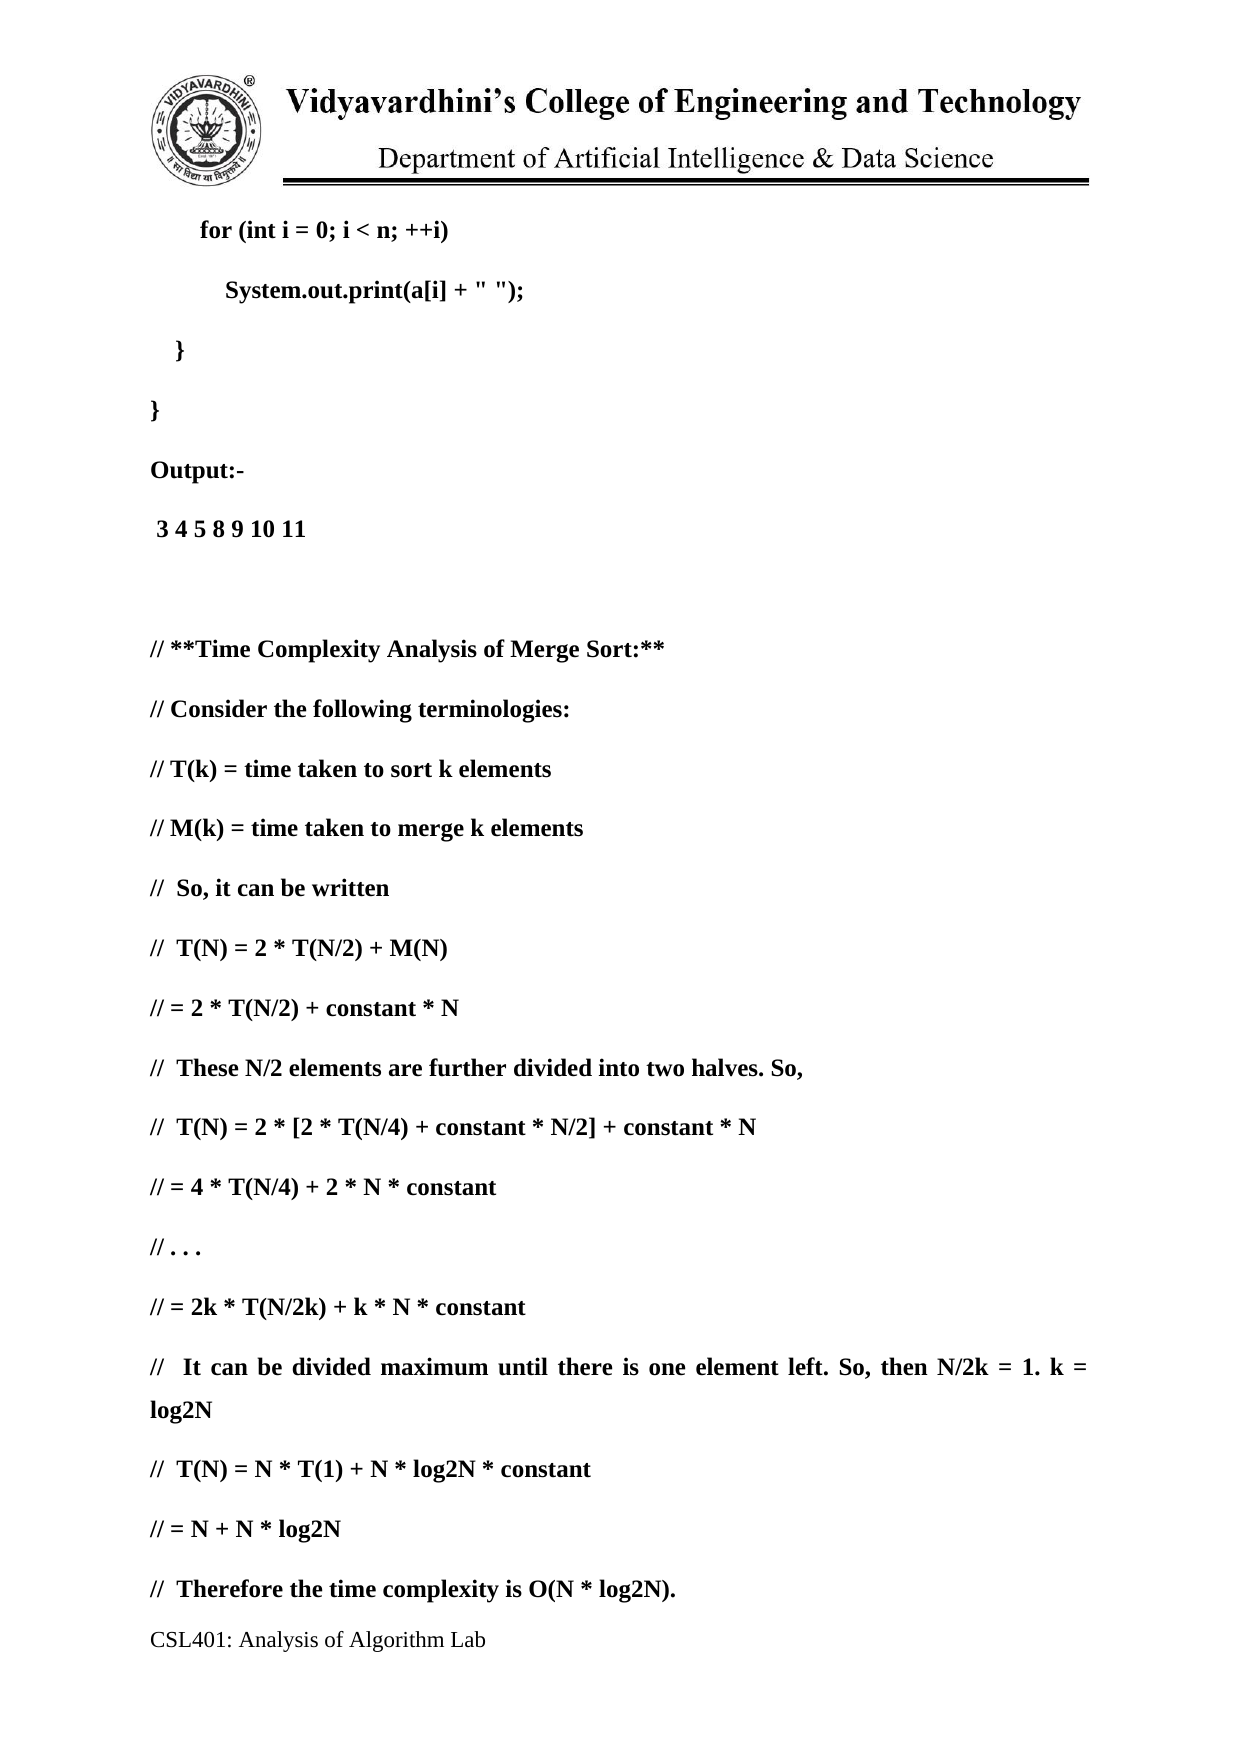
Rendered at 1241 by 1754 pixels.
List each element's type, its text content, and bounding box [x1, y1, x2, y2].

text // These N/2 elements are further divided into two halves. So, [150, 1053, 1090, 1081]
text // M(k) = time taken to merge k elements [150, 813, 1090, 842]
text // T(N) = 2 * [2 * T(N/4) + constant * N/2] + constant * N [150, 1112, 1090, 1141]
text // It can be divided maximum until there is one element left. So, then N/2k = 1. k = log2N [150, 1352, 1090, 1423]
text for (int i = 0; i < n; ++i) [150, 216, 1090, 244]
text System.out.print(a[i] + " "); [150, 275, 1090, 304]
text 3 4 5 8 9 10 11 [150, 514, 1090, 543]
text } [150, 395, 1090, 424]
text // T(N) = N * T(1) + N * log2N * constant [150, 1454, 1090, 1483]
text // = 2k * T(N/2k) + k * N * constant [150, 1292, 1090, 1321]
text // Therefore the time complexity is O(N * log2N). [150, 1574, 1090, 1603]
text // . . . [150, 1232, 1090, 1261]
text // So, it can be written [150, 873, 1090, 902]
text // = N + N * log2N [150, 1514, 1090, 1543]
picture [150, 73, 1091, 188]
text // T(N) = 2 * T(N/2) + M(N) [150, 933, 1090, 962]
text // Consider the following terminologies: [150, 694, 1090, 723]
text // **Time Complexity Analysis of Merge Sort:** [150, 634, 1090, 663]
text } [150, 335, 1090, 364]
text // = 2 * T(N/2) + constant * N [150, 993, 1090, 1022]
text // T(k) = time taken to sort k elements [150, 754, 1090, 782]
text // = 4 * T(N/4) + 2 * N * constant [150, 1172, 1090, 1201]
text Output:- [150, 455, 1090, 483]
